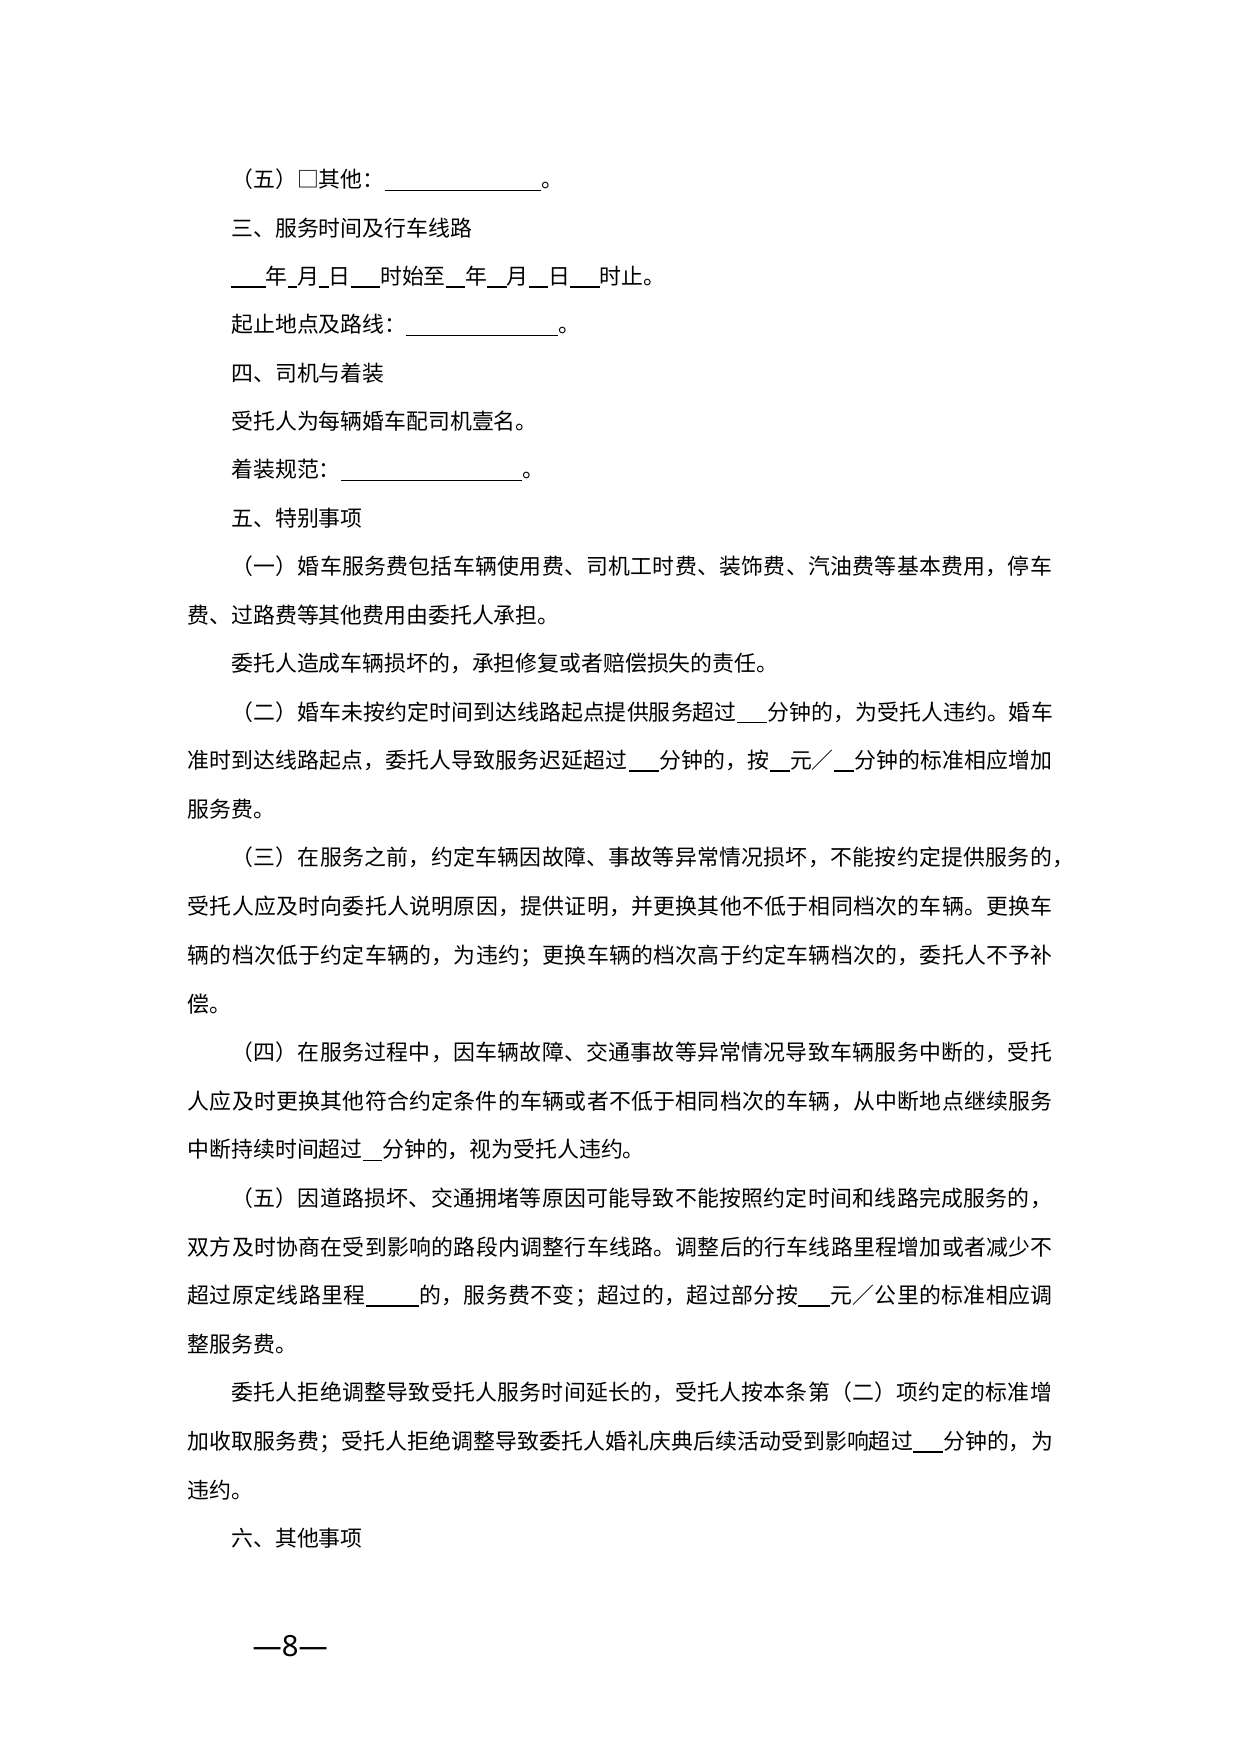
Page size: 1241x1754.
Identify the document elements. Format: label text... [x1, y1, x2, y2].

text （三）在服务之前，约定车辆因故障、事故等异常情况损坏，不能按约定提供服务的，受托人应及时向委托人说明原因，提供证明，并更换其他不低于相同档次的车辆。更换车辆的档次低于约定车辆的，为违约；更换车辆的档次高于约定车辆档次的，委托人不予补偿。 [187, 840, 1053, 1019]
text （四）在服务过程中，因车辆故障、交通事故等异常情况导致车辆服务中断的，受托人应及时更换其他符合约定条件的车辆或者不低于相同档次的车辆，从中断地点继续服务。中断持续时间超过 分钟的，视为受托人违约。 [187, 1034, 1053, 1164]
text 六、其他事项 [187, 1521, 1053, 1553]
text 委托人拒绝调整导致受托人服务时间延长的，受托人按本条第（二）项约定的标准增加收取服务费；受托人拒绝调整导致委托人婚礼庆典后续活动受到影响超过 分钟的，为违约。 [187, 1375, 1053, 1505]
text （一）婚车服务费包括车辆使用费、司机工时费、装饰费、汽油费等基本费用，停车费、过路费等其他费用由委托人承担。 [187, 549, 1053, 630]
text （五）因道路损坏、交通拥堵等原因可能导致不能按照约定时间和线路完成服务的，双方及时协商在受到影响的路段内调整行车线路。调整后的行车线路里程增加或者减少不超过原定线路里程 的，服务费不变；超过的，超过部分按 元／公里的标准相应调整服务费。 [187, 1180, 1053, 1359]
text 着装规范： 。 [187, 452, 1053, 484]
text 受托人为每辆婚车配司机壹名。 [187, 404, 1053, 436]
text （五）□其他： 。 [187, 162, 1053, 194]
text 五、特别事项 [187, 500, 1053, 533]
text 年 月 日 时始至 年 月 日 时止。 [187, 259, 1053, 291]
text 起止地点及路线： 。 [187, 307, 1053, 339]
text 四、司机与着装 [187, 355, 1053, 388]
text 委托人造成车辆损坏的，承担修复或者赔偿损失的责任。 [187, 646, 1053, 678]
text （二）婚车未按约定时间到达线路起点提供服务超过 分钟的，为受托人违约。婚车准时到达线路起点，委托人导致服务迟延超过 分钟的，按 元／ 分钟的标准相应增加服务费。 [187, 694, 1053, 824]
text 三、服务时间及行车线路 [187, 210, 1053, 243]
